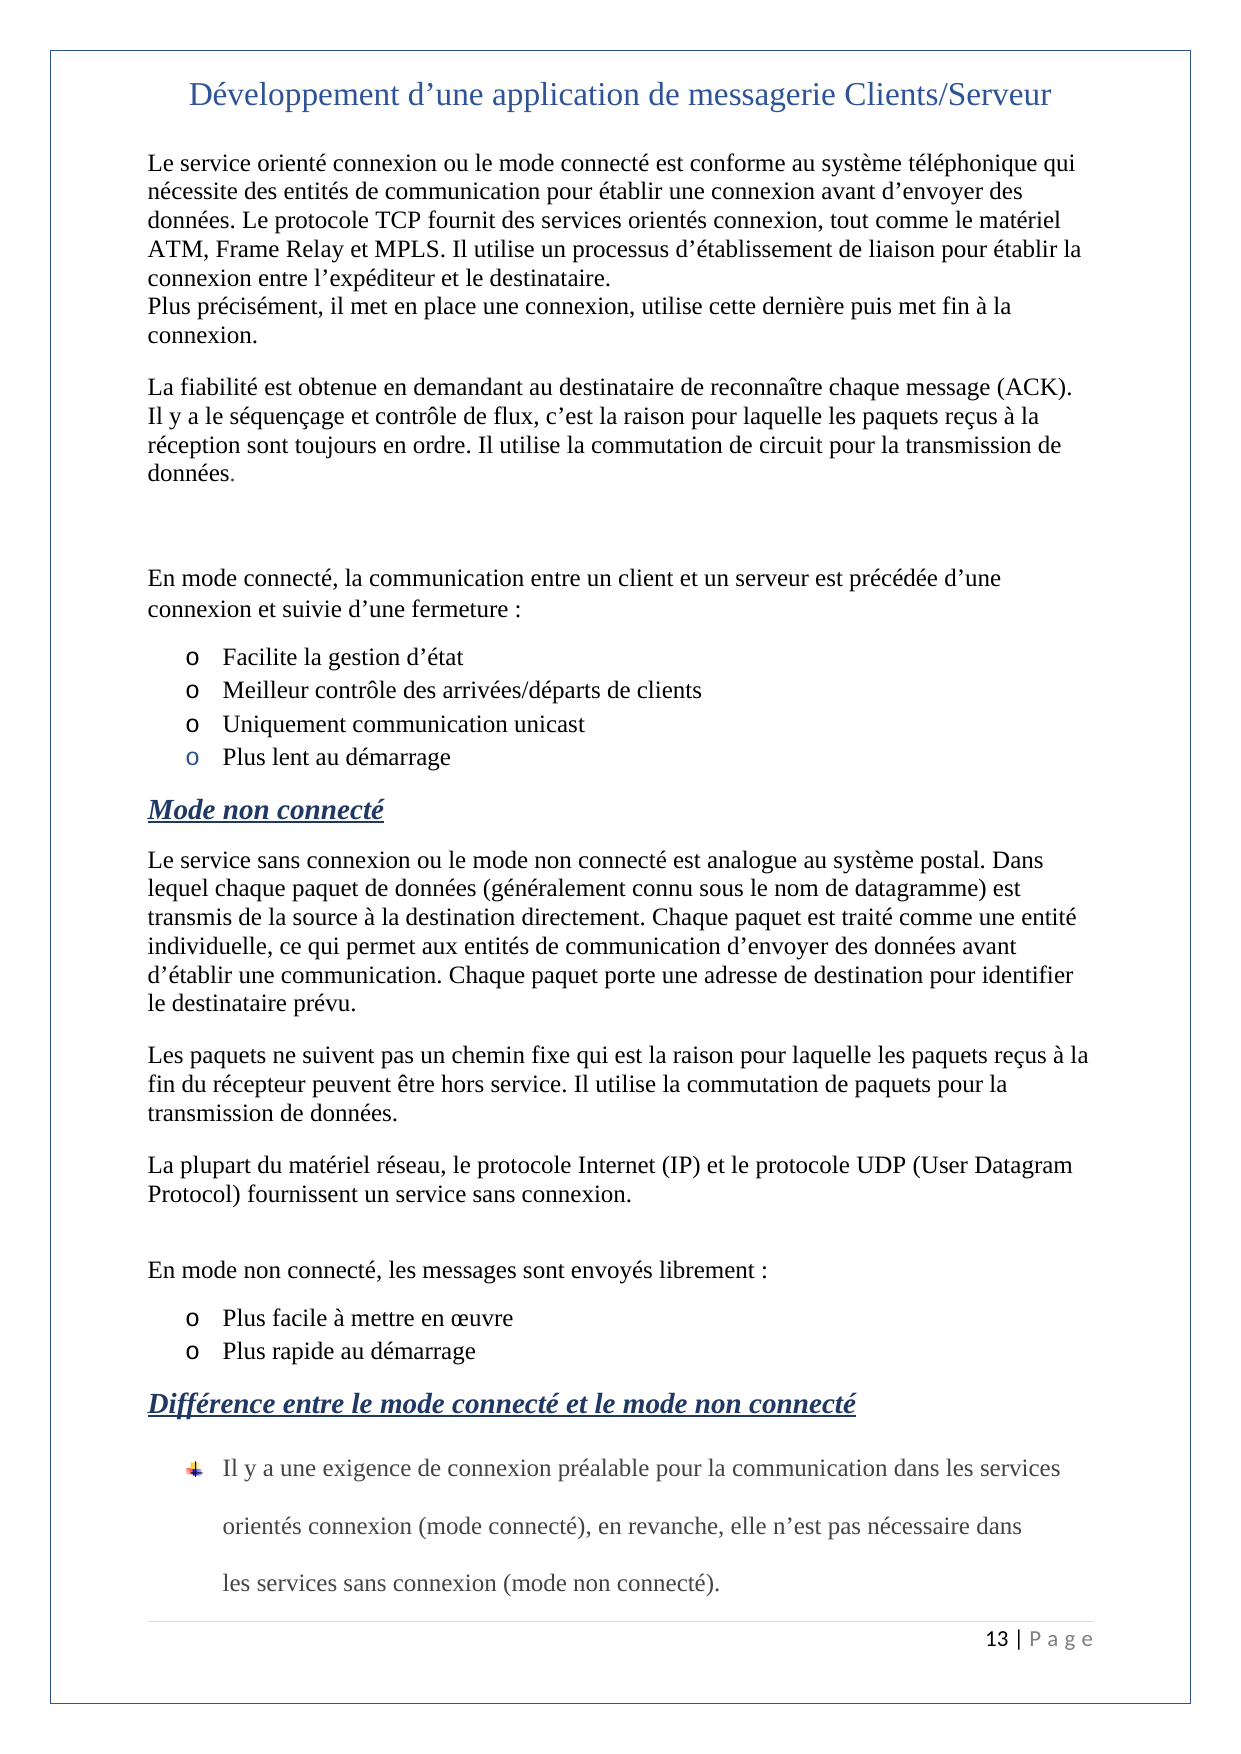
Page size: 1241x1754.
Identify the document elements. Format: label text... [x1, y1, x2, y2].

list Uniquement communication unicast [185, 709, 1093, 739]
picture [186, 1460, 203, 1477]
text Le service sans connexion ou le mode non connecté est analogue au système postal. Dans lequel chaque paquet de données (généralement connu sous le nom de datagramme) est transmis de la source à la destination directement. Chaque paquet est traité comme une entité individuelle, ce qui permet aux entités de communication d’envoyer des données avant d’établir une communication. Chaque paquet porte une adresse de destination pour identifier le destinataire prévu. [147, 845, 1093, 1017]
text Les paquets ne suivent pas un chemin fixe qui est la raison pour laquelle les paquets reçus à la fin du récepteur peuvent être hors service. Il utilise la commutation de paquets pour la transmission de données. [147, 1041, 1093, 1127]
text Différence entre le mode connecté et le mode non connecté [147, 1386, 1093, 1420]
list Meilleur contrôle des arrivées/départs de clients [185, 676, 1093, 706]
list Il y a une exigence de connexion préalable pour la communication dans les services orientés connexion (mode connecté), en revanche, elle n’est pas nécessaire dans les services sans connexion (mode non connecté). [185, 1453, 1093, 1597]
list Plus rapide au démarrage [185, 1336, 1093, 1367]
list Plus facile à mettre en œuvre [185, 1303, 1093, 1334]
text En mode connecté, la communication entre un client et un serveur est précédée d’une connexion et suivie d’une fermeture : [147, 563, 1093, 623]
text La plupart du matériel réseau, le protocole Internet (IP) et le protocole UDP (User Datagram Protocol) fournissent un service sans connexion. [147, 1150, 1093, 1208]
text Le service orienté connexion ou le mode connecté est conforme au système téléphonique qui nécessite des entités de communication pour établir une connexion avant d’envoyer des données. Le protocole TCP fournit des services orientés connexion, tout comme le matériel ATM, Frame Relay et MPLS. Il utilise un processus d’établissement de liaison pour établir la connexion entre l’expéditeur et le destinataire. [147, 148, 1093, 291]
list Facilite la gestion d’état [185, 642, 1093, 673]
text La fiabilité est obtenue en demandant au destinataire de reconnaître chaque message (ACK). Il y a le séquençage et contrôle de flux, c’est la raison pour laquelle les paquets reçus à la réception sont toujours en ordre. Il utilise la commutation de circuit pour la transmission de données. [147, 372, 1093, 487]
text En mode non connecté, les messages sont envoyés librement : [147, 1256, 1093, 1284]
list Plus lent au démarrage [185, 742, 1093, 773]
text Plus précisément, il met en place une connexion, utilise cette dernière puis met fin à la connexion. [147, 291, 1093, 349]
text Mode non connecté [147, 792, 1093, 825]
